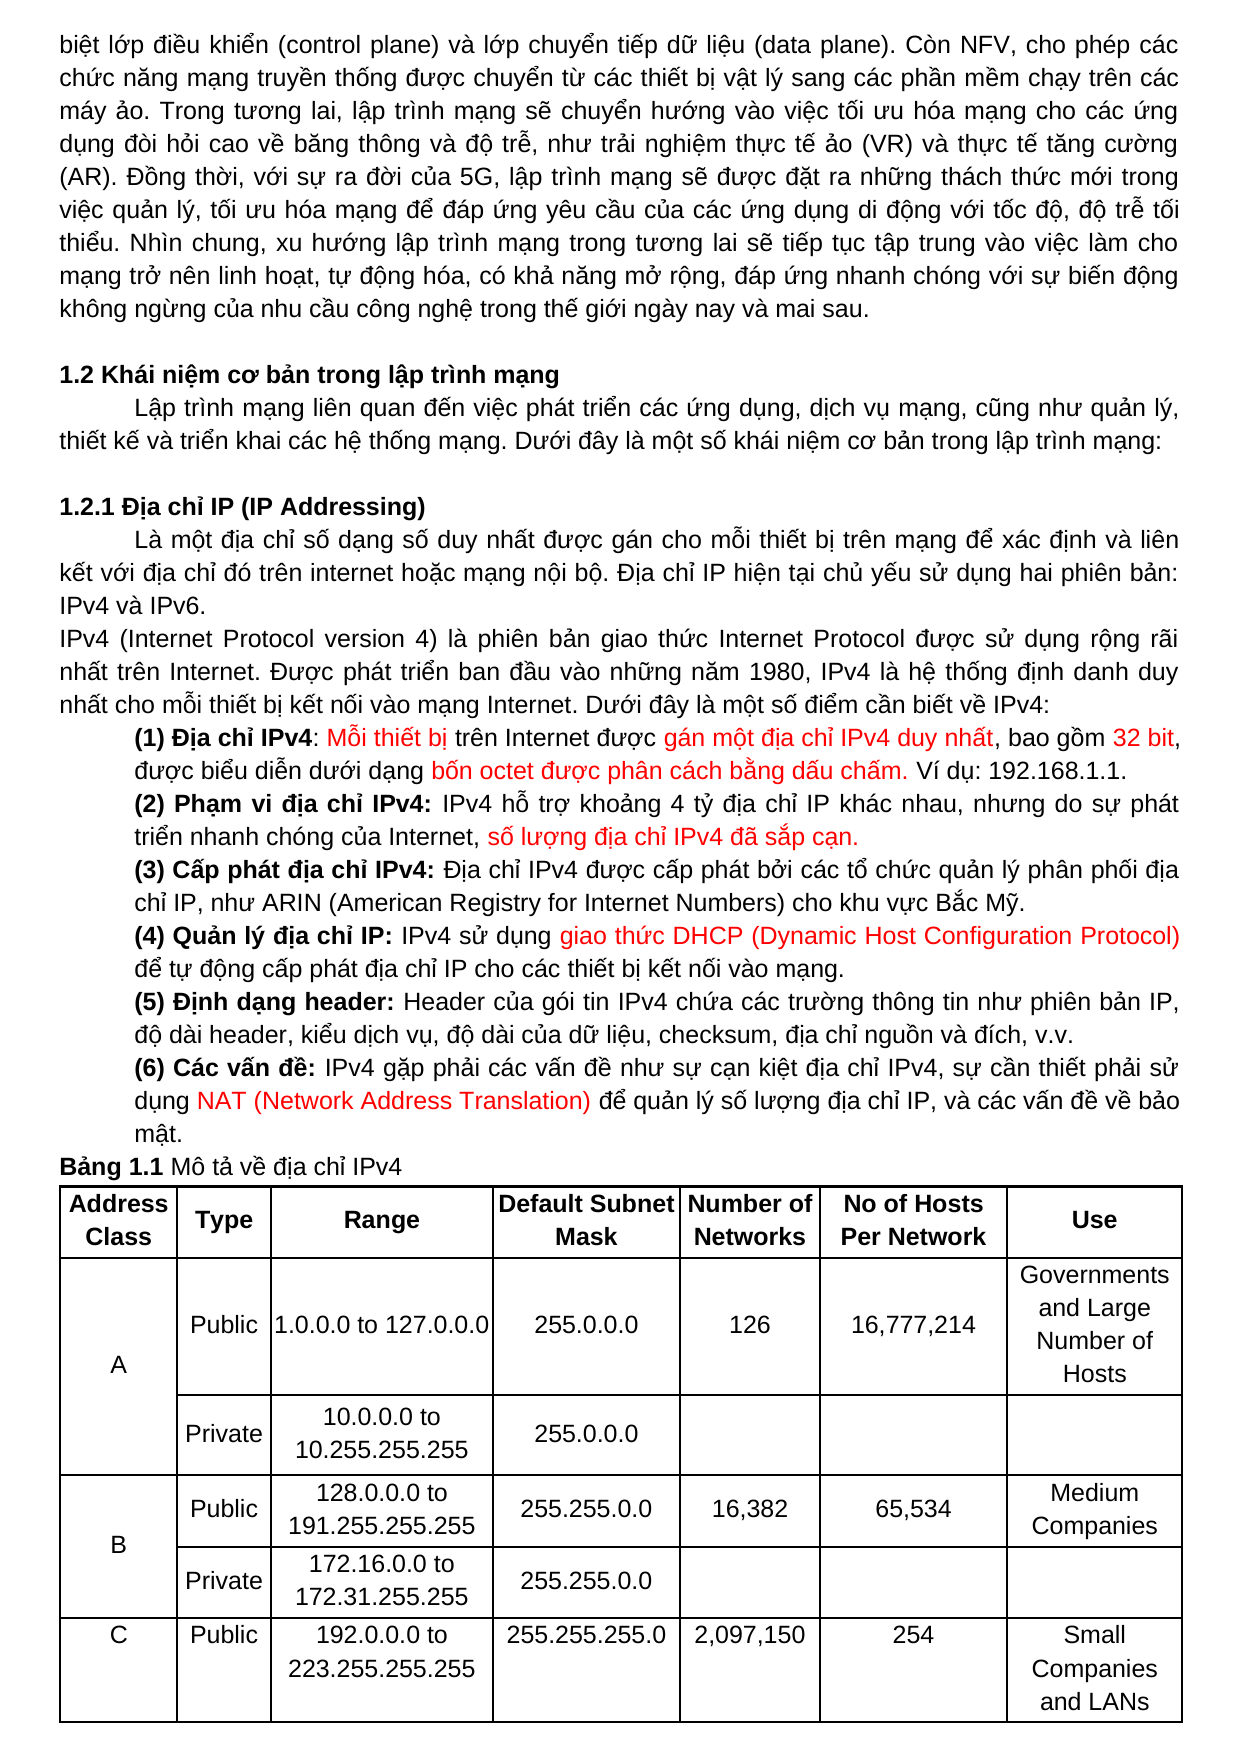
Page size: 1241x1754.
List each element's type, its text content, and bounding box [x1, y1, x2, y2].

table_cell 2,097,150 [681, 1619, 819, 1721]
text (3) Cấp phát địa chỉ IPv4: Địa chỉ IPv4 được cấp phát bởi các tổ chức quản lý phân phối địa chỉ IP, như ARIN (American Registry for Internet Numbers) cho khu vực Bắc Mỹ. [134, 855, 1181, 917]
text 1.2.1 Địa chỉ IP (IP Addressing) [59, 492, 1181, 521]
table_cell Public [178, 1259, 270, 1394]
table_header Number of Networks [681, 1188, 819, 1257]
table_cell Private [178, 1548, 270, 1617]
table_cell 128.0.0.0 to 191.255.255.255 [272, 1476, 492, 1546]
text (1) Địa chỉ IPv4: Mỗi thiết bị trên Internet được gán một địa chỉ IPv4 duy nhất, bao gồm 32 bit, được biểu diễn dưới dạng bốn octet được phân cách bằng dấu chấm. Ví dụ: 192.168.1.1. [134, 723, 1181, 785]
table_cell 255.0.0.0 [494, 1259, 679, 1394]
table_cell [1008, 1396, 1181, 1474]
table_header Use [1008, 1188, 1181, 1257]
table_cell Private [178, 1396, 270, 1474]
table_cell [681, 1396, 819, 1474]
table_cell [821, 1548, 1006, 1617]
table_cell 255.255.0.0 [494, 1476, 679, 1546]
table_cell 255.255.0.0 [494, 1548, 679, 1617]
table_header Address Class [61, 1188, 176, 1257]
text (4) Quản lý địa chỉ IP: IPv4 sử dụng giao thức DHCP (Dynamic Host Configuration Protocol) để tự động cấp phát địa chỉ IP cho các thiết bị kết nối vào mạng. [134, 921, 1181, 983]
table_cell 126 [681, 1259, 819, 1394]
text (5) Định dạng header: Header của gói tin IPv4 chứa các trường thông tin như phiên bản IP, độ dài header, kiểu dịch vụ, độ dài của dữ liệu, checksum, địa chỉ nguồn và đích, v.v. [134, 987, 1181, 1049]
table_cell Public [178, 1619, 270, 1721]
text (6) Các vấn đề: IPv4 gặp phải các vấn đề như sự cạn kiệt địa chỉ IPv4, sự cần thiết phải sử dụng NAT (Network Address Translation) để quản lý số lượng địa chỉ IP, và các vấn đề về bảo mật. [134, 1053, 1181, 1148]
table_cell 172.16.0.0 to 172.31.255.255 [272, 1548, 492, 1617]
table_cell 255.255.255.0 [494, 1619, 679, 1721]
table_header Default Subnet Mask [494, 1188, 679, 1257]
table_cell 10.0.0.0 to 10.255.255.255 [272, 1396, 492, 1474]
table_cell Small Companies and LANs [1008, 1619, 1181, 1721]
text IPv4 (Internet Protocol version 4) là phiên bản giao thức Internet Protocol được sử dụng rộng rãi nhất trên Internet. Được phát triển ban đầu vào những năm 1980, IPv4 là hệ thống định danh duy nhất cho mỗi thiết bị kết nối vào mạng Internet. Dưới đây là một số điểm cần biết về IPv4: [59, 624, 1181, 719]
table_header Type [178, 1188, 270, 1257]
table_cell C [61, 1619, 176, 1721]
table_cell Public [178, 1476, 270, 1546]
table_cell 16,382 [681, 1476, 819, 1546]
text 1.2 Khái niệm cơ bản trong lập trình mạng [59, 360, 1181, 388]
table_cell Governments and Large Number of Hosts [1008, 1259, 1181, 1394]
table_cell [821, 1396, 1006, 1474]
table_cell 192.0.0.0 to 223.255.255.255 [272, 1619, 492, 1721]
text Lập trình mạng liên quan đến việc phát triển các ứng dụng, dịch vụ mạng, cũng như quản lý, thiết kế và triển khai các hệ thống mạng. Dưới đây là một số khái niệm cơ bản trong lập trình mạng: [59, 393, 1181, 454]
table_cell 1.0.0.0 to 127.0.0.0 [272, 1259, 492, 1394]
table_cell 65,534 [821, 1476, 1006, 1546]
text Bảng 1.1 Mô tả về địa chỉ IPv4 [59, 1152, 1181, 1181]
table_cell 255.0.0.0 [494, 1396, 679, 1474]
table_cell [1008, 1548, 1181, 1617]
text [59, 29, 1181, 322]
table_cell Medium Companies [1008, 1476, 1181, 1546]
table_header Range [272, 1188, 492, 1257]
table_cell A [61, 1259, 176, 1474]
text (2) Phạm vi địa chỉ IPv4: IPv4 hỗ trợ khoảng 4 tỷ địa chỉ IP khác nhau, nhưng do sự phát triển nhanh chóng của Internet, số lượng địa chỉ IPv4 đã sắp cạn. [134, 789, 1181, 851]
table_cell B [61, 1476, 176, 1617]
text Là một địa chỉ số dạng số duy nhất được gán cho mỗi thiết bị trên mạng để xác định và liên kết với địa chỉ đó trên internet hoặc mạng nội bộ. Địa chỉ IP hiện tại chủ yếu sử dụng hai phiên bản: IPv4 và IPv6. [59, 525, 1181, 620]
table_cell 254 [821, 1619, 1006, 1721]
table_header No of Hosts Per Network [821, 1188, 1006, 1257]
table_cell [681, 1548, 819, 1617]
table_cell 16,777,214 [821, 1259, 1006, 1394]
